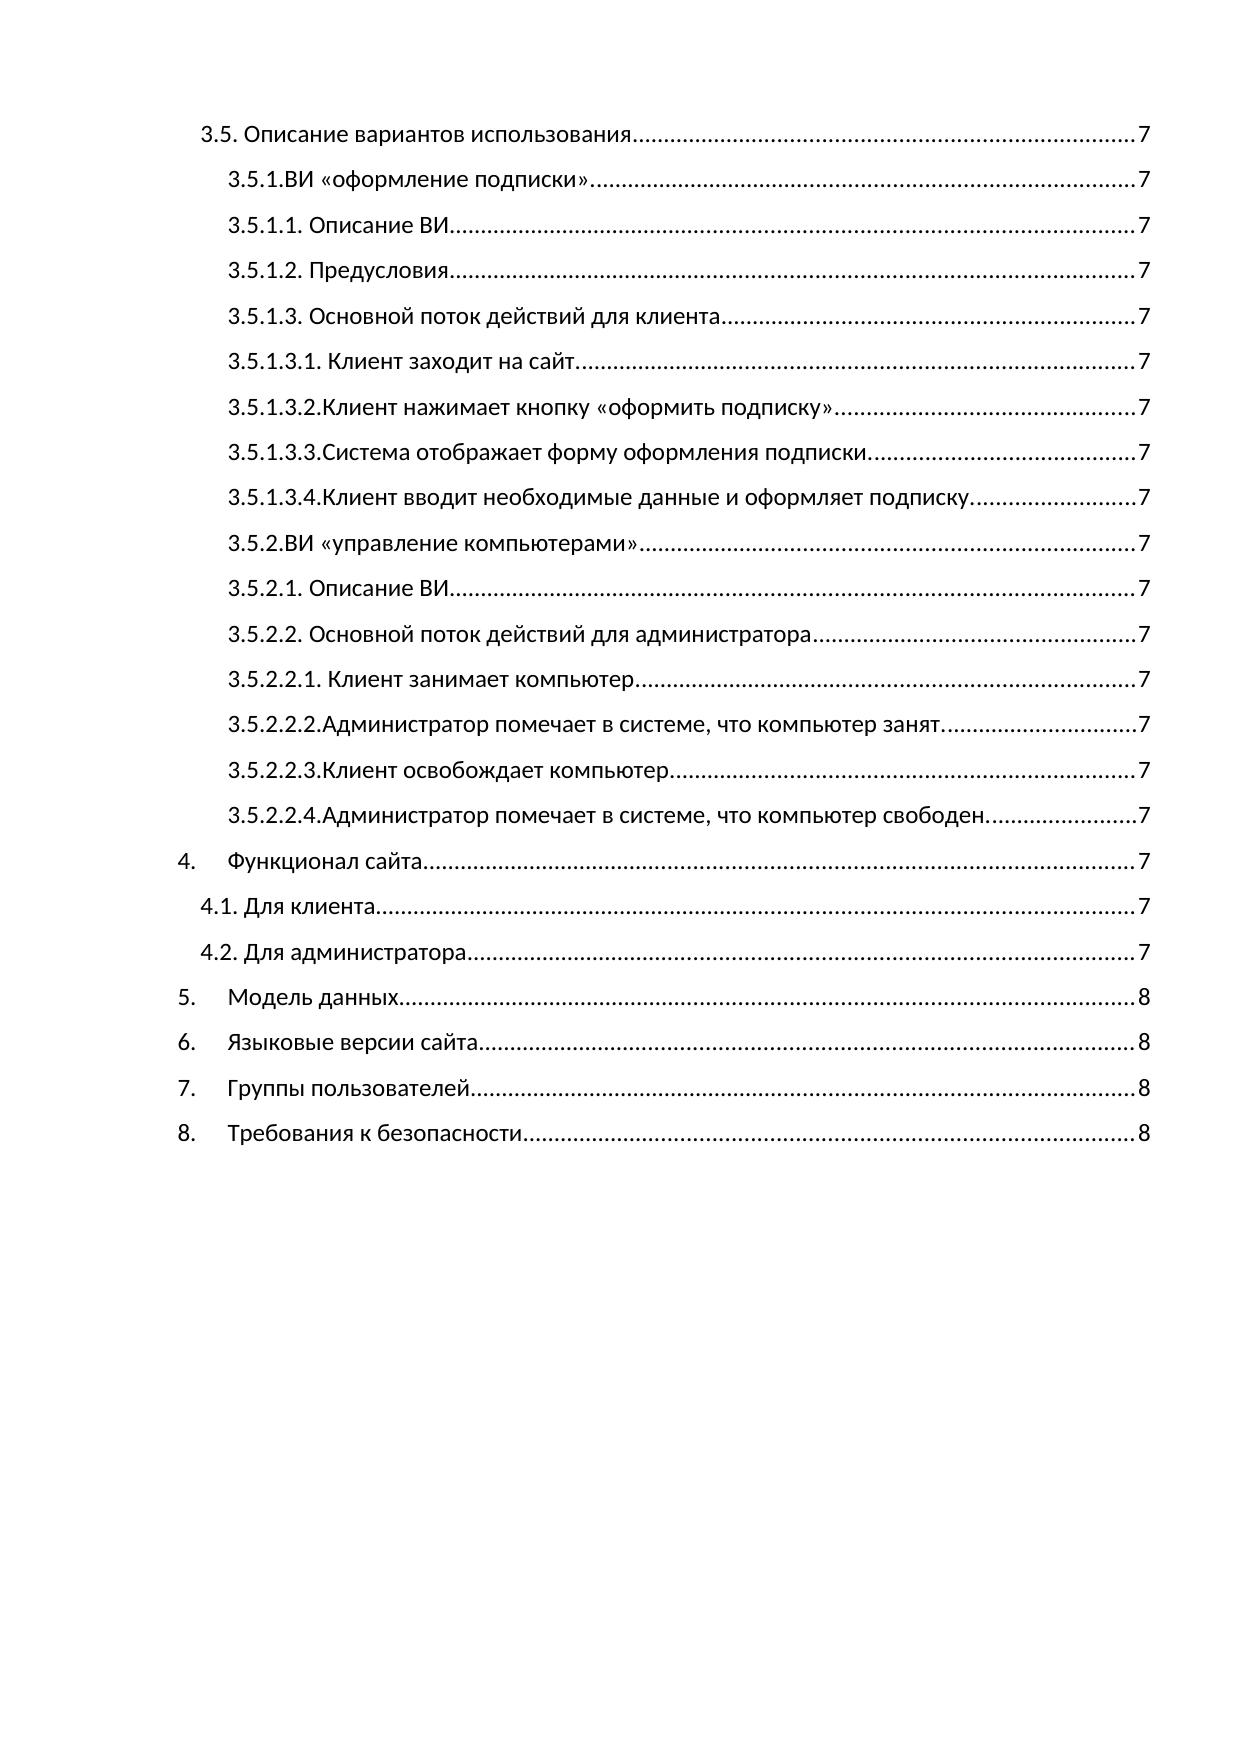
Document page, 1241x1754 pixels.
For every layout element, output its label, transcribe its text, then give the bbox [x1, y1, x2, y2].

text 4. Функционал сайта 7 [177, 845, 1152, 875]
text 3.5.2.1. Описание ВИ 7 [227, 572, 1152, 603]
text 4.2. Для администратора 7 [200, 936, 1152, 966]
text 3.5.1.3.1. Клиент заходит на сайт. 7 [227, 345, 1152, 376]
text 3.5.1.3.4.Клиент вводит необходимые данные и оформляет подписку. 7 [227, 481, 1152, 512]
text 5. Модель данных 8 [177, 981, 1152, 1012]
text 3.5.2.2. Основной поток действий для администратора 7 [227, 618, 1152, 648]
text 3.5.1.3.2.Клиент нажимает кнопку «оформить подписку». 7 [227, 391, 1152, 421]
text 3.5.1.2. Предусловия 7 [227, 254, 1152, 285]
text 4.1. Для клиента 7 [200, 890, 1152, 921]
text 3.5.1.3.3.Система отображает форму оформления подписки. 7 [227, 436, 1152, 467]
text 3.5.2.2.4.Администратор помечает в системе, что компьютер свободен. 7 [227, 799, 1152, 830]
text 3.5.2.ВИ «управление компьютерами». 7 [227, 527, 1152, 557]
text 7. Группы пользователей 8 [177, 1072, 1152, 1102]
text 3.5.1.ВИ «оформление подписки». 7 [227, 163, 1152, 194]
text 8. Требования к безопасности 8 [177, 1117, 1152, 1148]
text 3.5.2.2.2.Администратор помечает в системе, что компьютер занят. 7 [227, 708, 1152, 739]
text 3.5.1.1. Описание ВИ 7 [227, 209, 1152, 239]
text 3.5.1.3. Основной поток действий для клиента 7 [227, 300, 1152, 330]
text 3.5.2.2.1. Клиент занимает компьютер. 7 [227, 663, 1152, 694]
text 6. Языковые версии сайта 8 [177, 1026, 1152, 1057]
text 3.5.2.2.3.Клиент освобождает компьютер. 7 [227, 754, 1152, 784]
text 3.5. Описание вариантов использования 7 [200, 118, 1152, 149]
